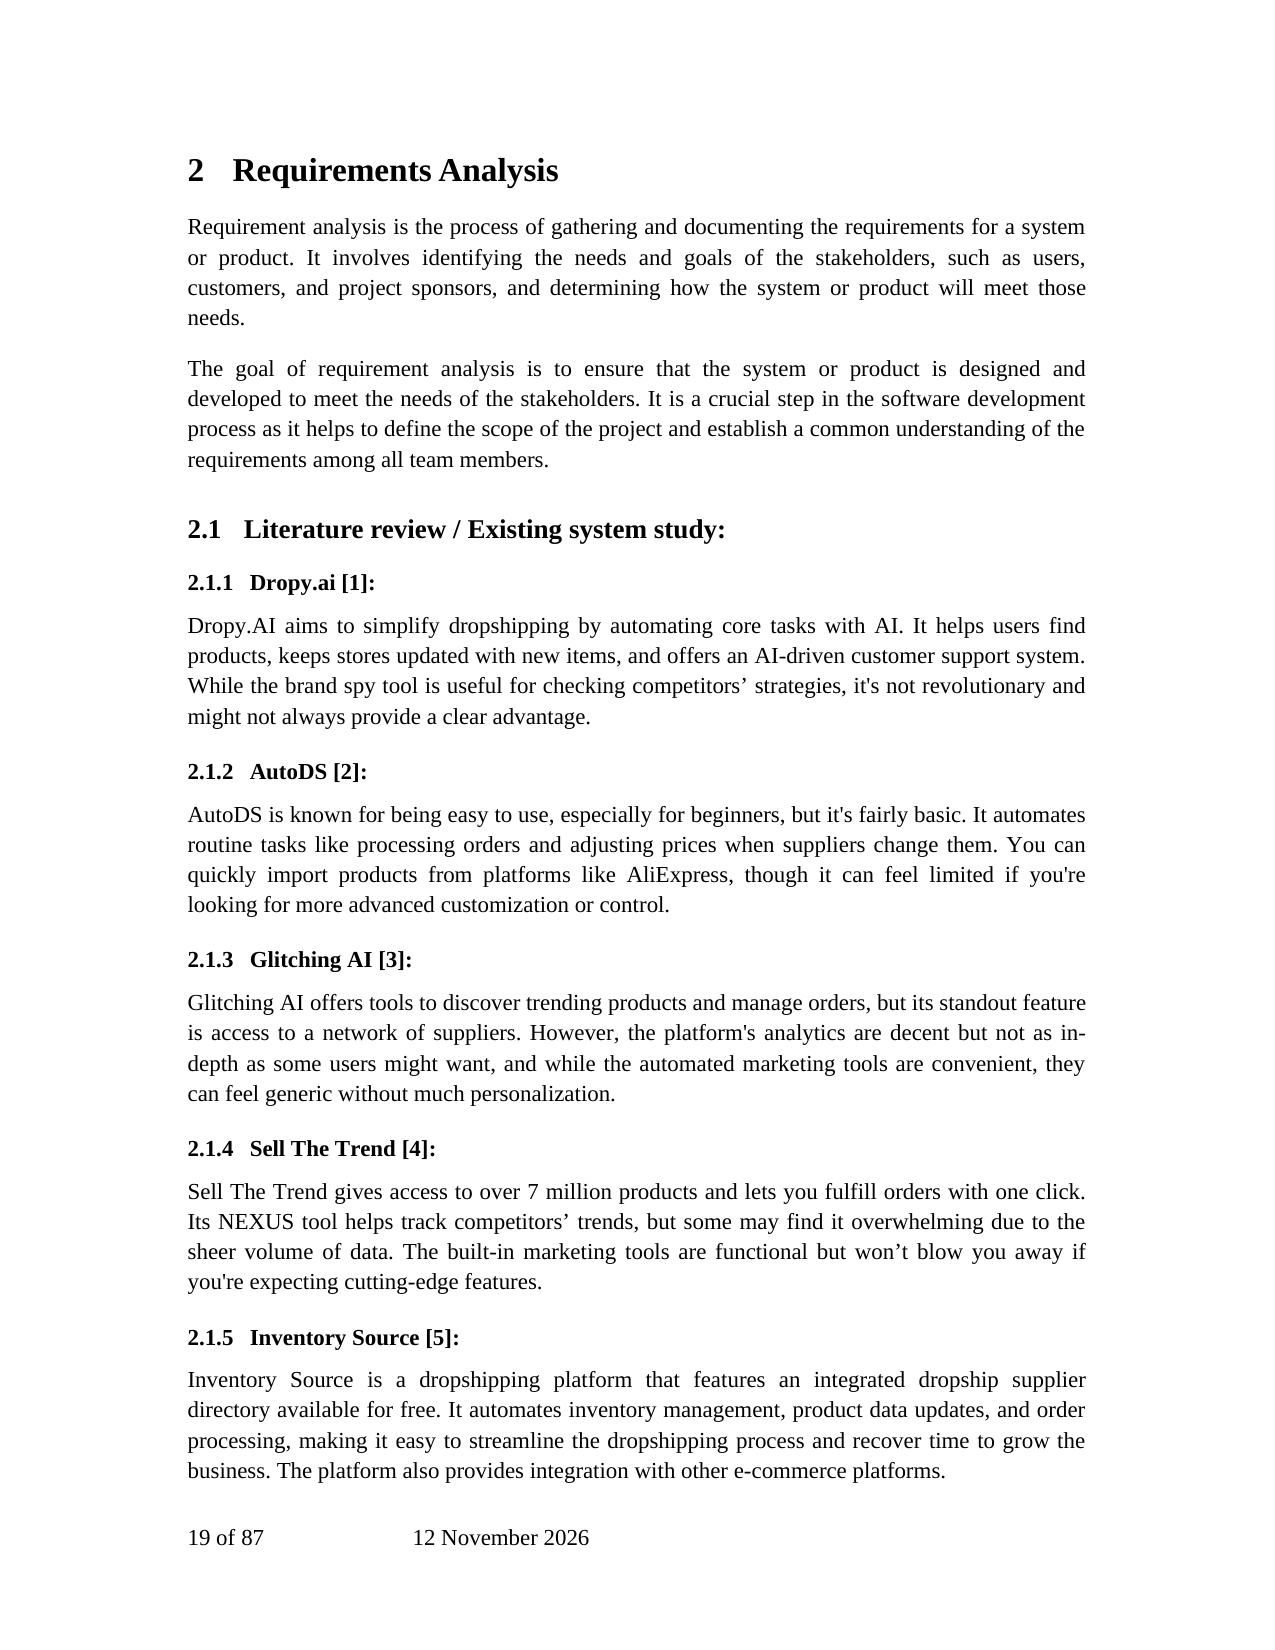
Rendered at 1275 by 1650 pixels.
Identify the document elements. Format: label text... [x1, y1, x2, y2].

subtitle Sell The Trend : [187, 1135, 1087, 1161]
text AutoDS is known for being easy to use, especially for beginners, but it's fairly basic. It automates routine tasks like processing orders and adjusting prices when suppliers change them. You can quickly import products from platforms like AliExpress, though it can feel limited if you're looking for more advanced customization or control. [187, 801, 1087, 918]
subtitle Literature review / Existing system study: [187, 513, 1087, 544]
subtitle Requirements Analysis [187, 150, 1087, 188]
subtitle Glitching AI : [187, 947, 1087, 973]
subtitle Inventory Source : [187, 1324, 1087, 1350]
text Sell The Trend gives access to over 7 million products and lets you fulfill orders with one click. Its NEXUS tool helps track competitors’ trends, but some may find it overwhelming due to the sheer volume of data. The built-in marketing tools are functional but won’t blow you away if you're expecting cutting-edge features. [187, 1178, 1087, 1295]
text The goal of requirement analysis is to ensure that the system or product is designed and developed to meet the needs of the stakeholders. It is a crucial step in the software development process as it helps to define the scope of the project and establish a common understanding of the requirements among all team members. [187, 355, 1087, 472]
text Dropy.AI aims to simplify dropshipping by automating core tasks with AI. It helps users find products, keeps stores updated with new items, and offers an AI-driven customer support system. While the brand spy tool is useful for checking competitors’ strategies, it's not revolutionary and might not always provide a clear advantage. [187, 612, 1087, 729]
text Glitching AI offers tools to discover trending products and manage orders, but its standout feature is access to a network of suppliers. However, the platform's analytics are decent but not as in-depth as some users might want, and while the automated marketing tools are convenient, they can feel generic without much personalization. [187, 989, 1087, 1106]
text Inventory Source is a dropshipping platform that features an integrated dropship supplier directory available for free. It automates inventory management, product data updates, and order processing, making it easy to streamline the dropshipping process and recover time to grow the business. The platform also provides integration with other e-commerce platforms. [187, 1366, 1087, 1483]
subtitle AutoDS : [187, 758, 1087, 784]
text Requirement analysis is the process of gathering and documenting the requirements for a system or product. It involves identifying the needs and goals of the stakeholders, such as users, customers, and project sponsors, and determining how the system or product will meet those needs. [187, 213, 1087, 330]
subtitle Dropy.ai : [187, 569, 1087, 596]
